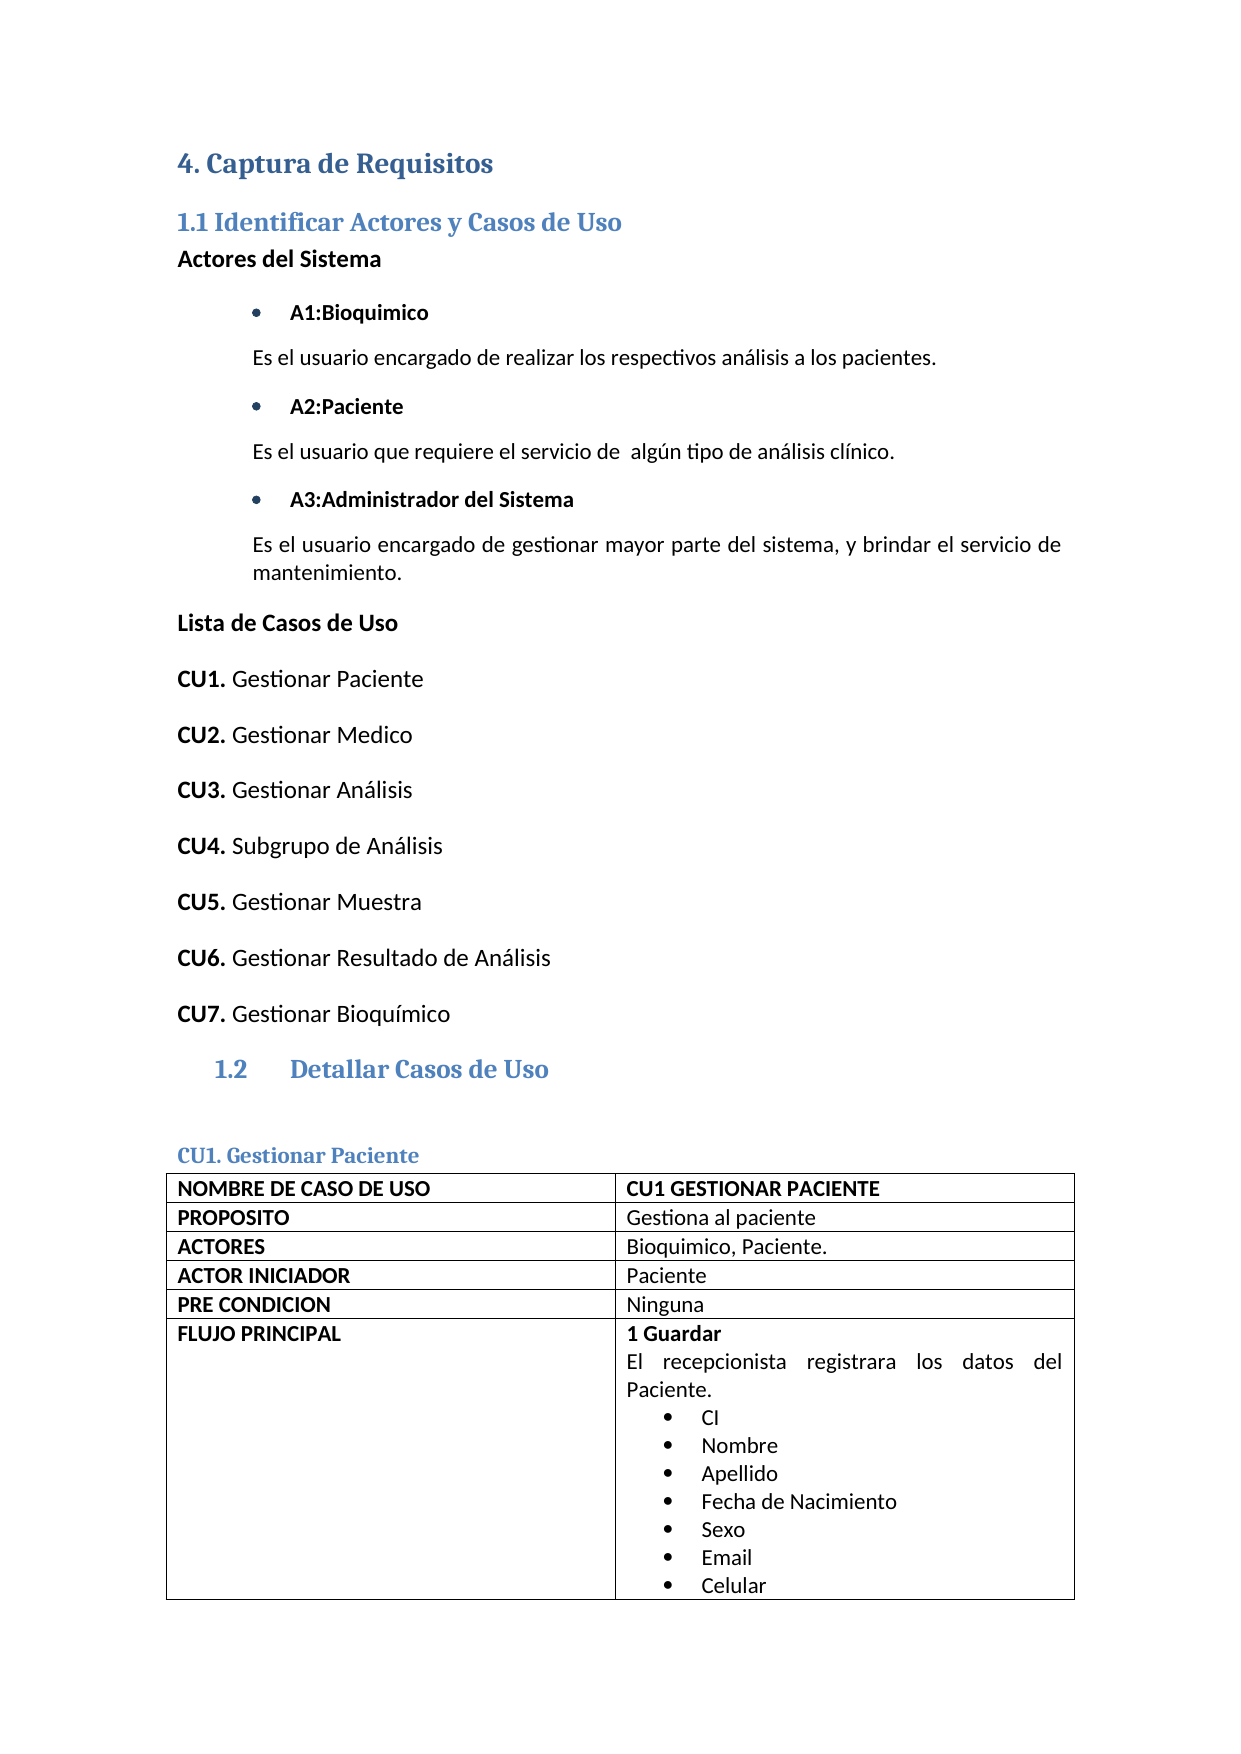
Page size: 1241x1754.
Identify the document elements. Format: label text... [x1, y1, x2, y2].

text CU4. Subgrupo de Análisis [177, 831, 1063, 861]
text CU1. Gestionar Paciente [177, 663, 1063, 693]
text Actores del Sistema [177, 243, 1063, 273]
text CU2. Gestionar Medico [177, 719, 1063, 749]
text Es el usuario que requiere el servicio de algún tipo de análisis clínico. [252, 437, 1063, 465]
table_cell Bioquimico, Paciente. [616, 1232, 1074, 1260]
table_cell PROPOSITO [167, 1203, 615, 1231]
subtitle CU1. Gestionar Paciente [177, 1143, 1063, 1169]
table_cell ACTORES [167, 1232, 615, 1260]
text CU7. Gestionar Bioquímico [177, 998, 1063, 1028]
table_header CU1 GESTIONAR PACIENTE [616, 1174, 1074, 1202]
list A1:Bioquimico [252, 298, 1063, 327]
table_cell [616, 1319, 1074, 1599]
table_cell FLUJO PRINCIPAL [167, 1319, 615, 1599]
table_header NOMBRE DE CASO DE USO [167, 1174, 615, 1202]
text Es el usuario encargado de realizar los respectivos análisis a los pacientes. [252, 343, 1063, 371]
text CU3. Gestionar Análisis [177, 775, 1063, 805]
subtitle 1.1 Identificar Actores y Casos de Uso [177, 207, 1063, 238]
subtitle Detallar Casos de Uso [215, 1054, 1063, 1085]
text CU5. Gestionar Muestra [177, 886, 1063, 917]
table_cell Gestiona al paciente [616, 1203, 1074, 1231]
table_cell ACTOR INICIADOR [167, 1261, 615, 1289]
table_cell Paciente [616, 1261, 1074, 1289]
text CU6. Gestionar Resultado de Análisis [177, 942, 1063, 973]
text Lista de Casos de Uso [177, 607, 1063, 638]
table_cell PRE CONDICION [167, 1290, 615, 1318]
list A3:Administrador del Sistema [252, 486, 1063, 514]
text Es el usuario encargado de gestionar mayor parte del sistema, y brindar el servicio de mantenimiento. [252, 530, 1063, 586]
list A2:Paciente [252, 392, 1063, 420]
subtitle 4. Captura de Requisitos [177, 148, 1063, 181]
table_cell Ninguna [616, 1290, 1074, 1318]
